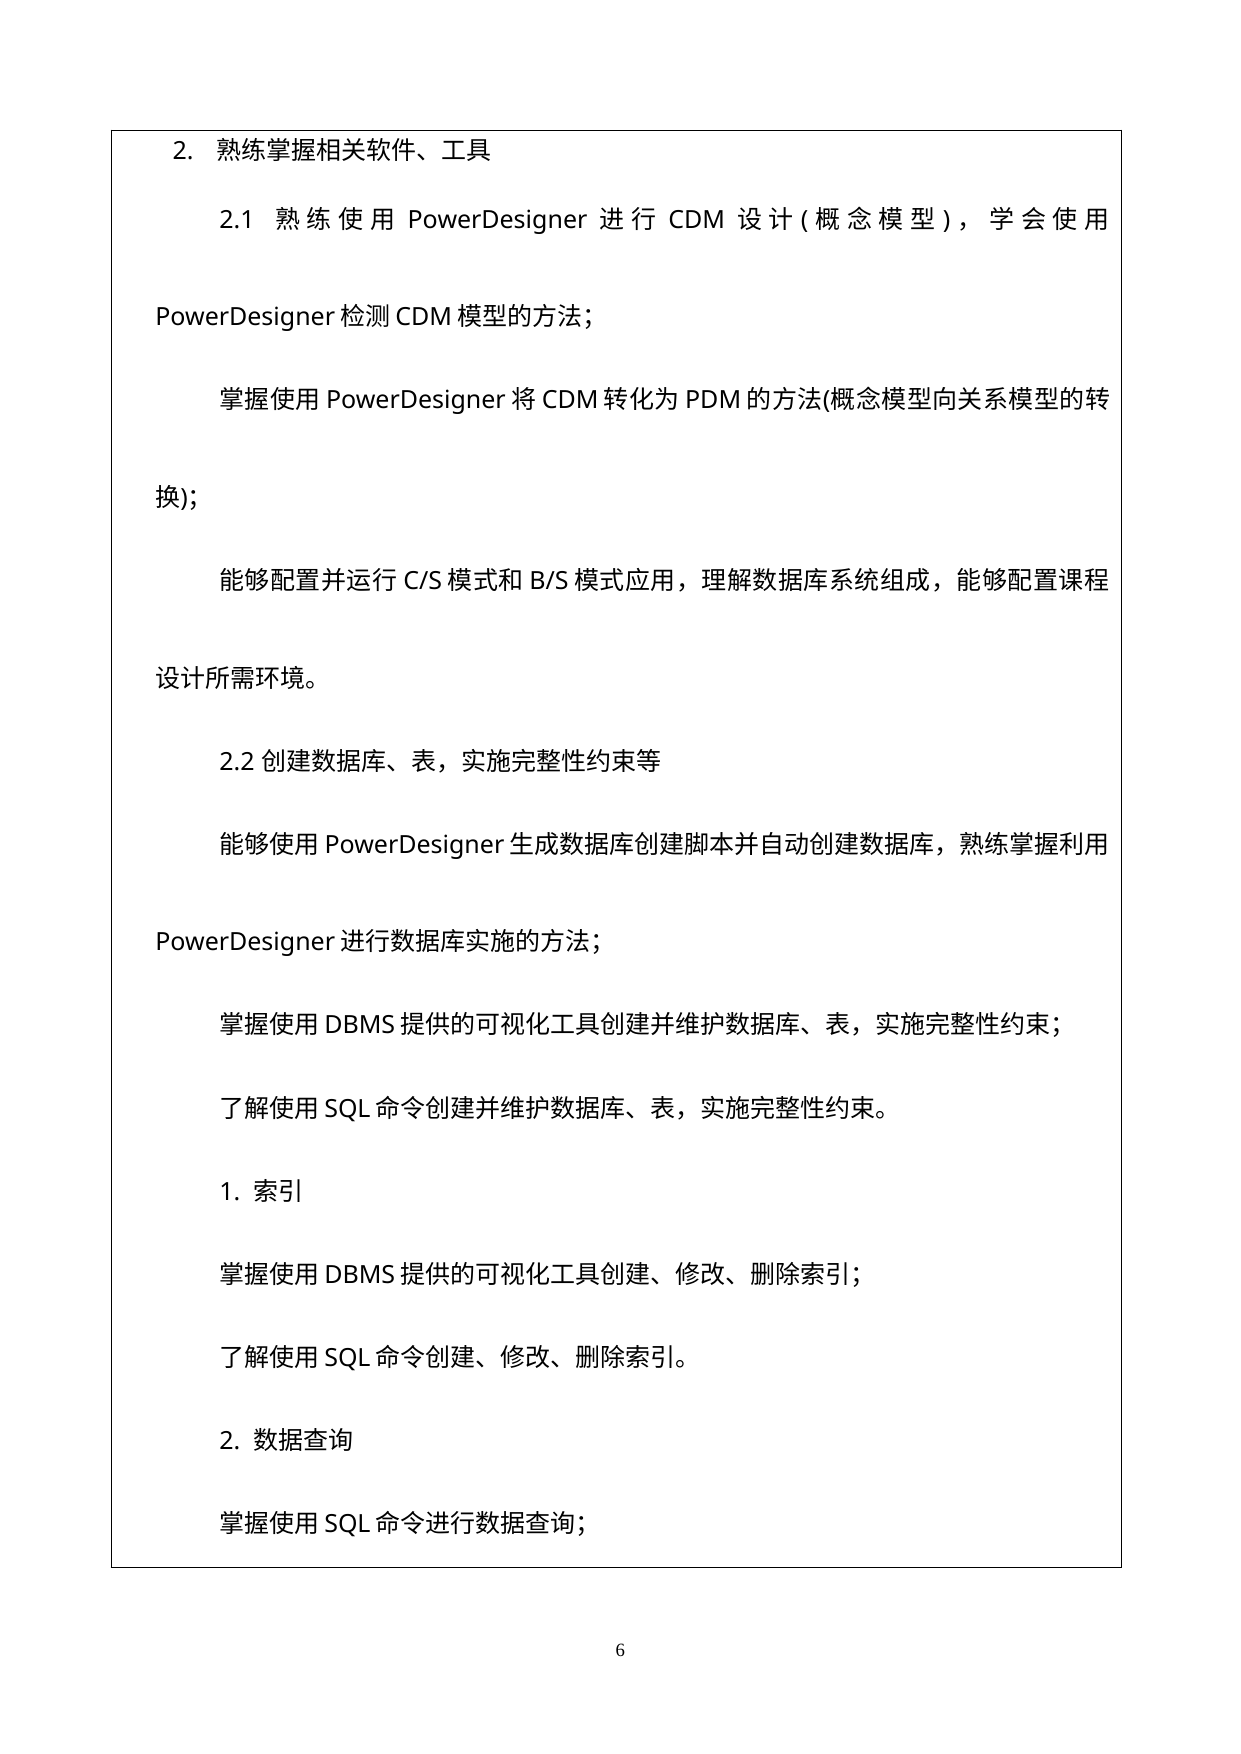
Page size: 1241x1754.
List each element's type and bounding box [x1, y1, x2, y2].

table_cell [112, 131, 1121, 1567]
